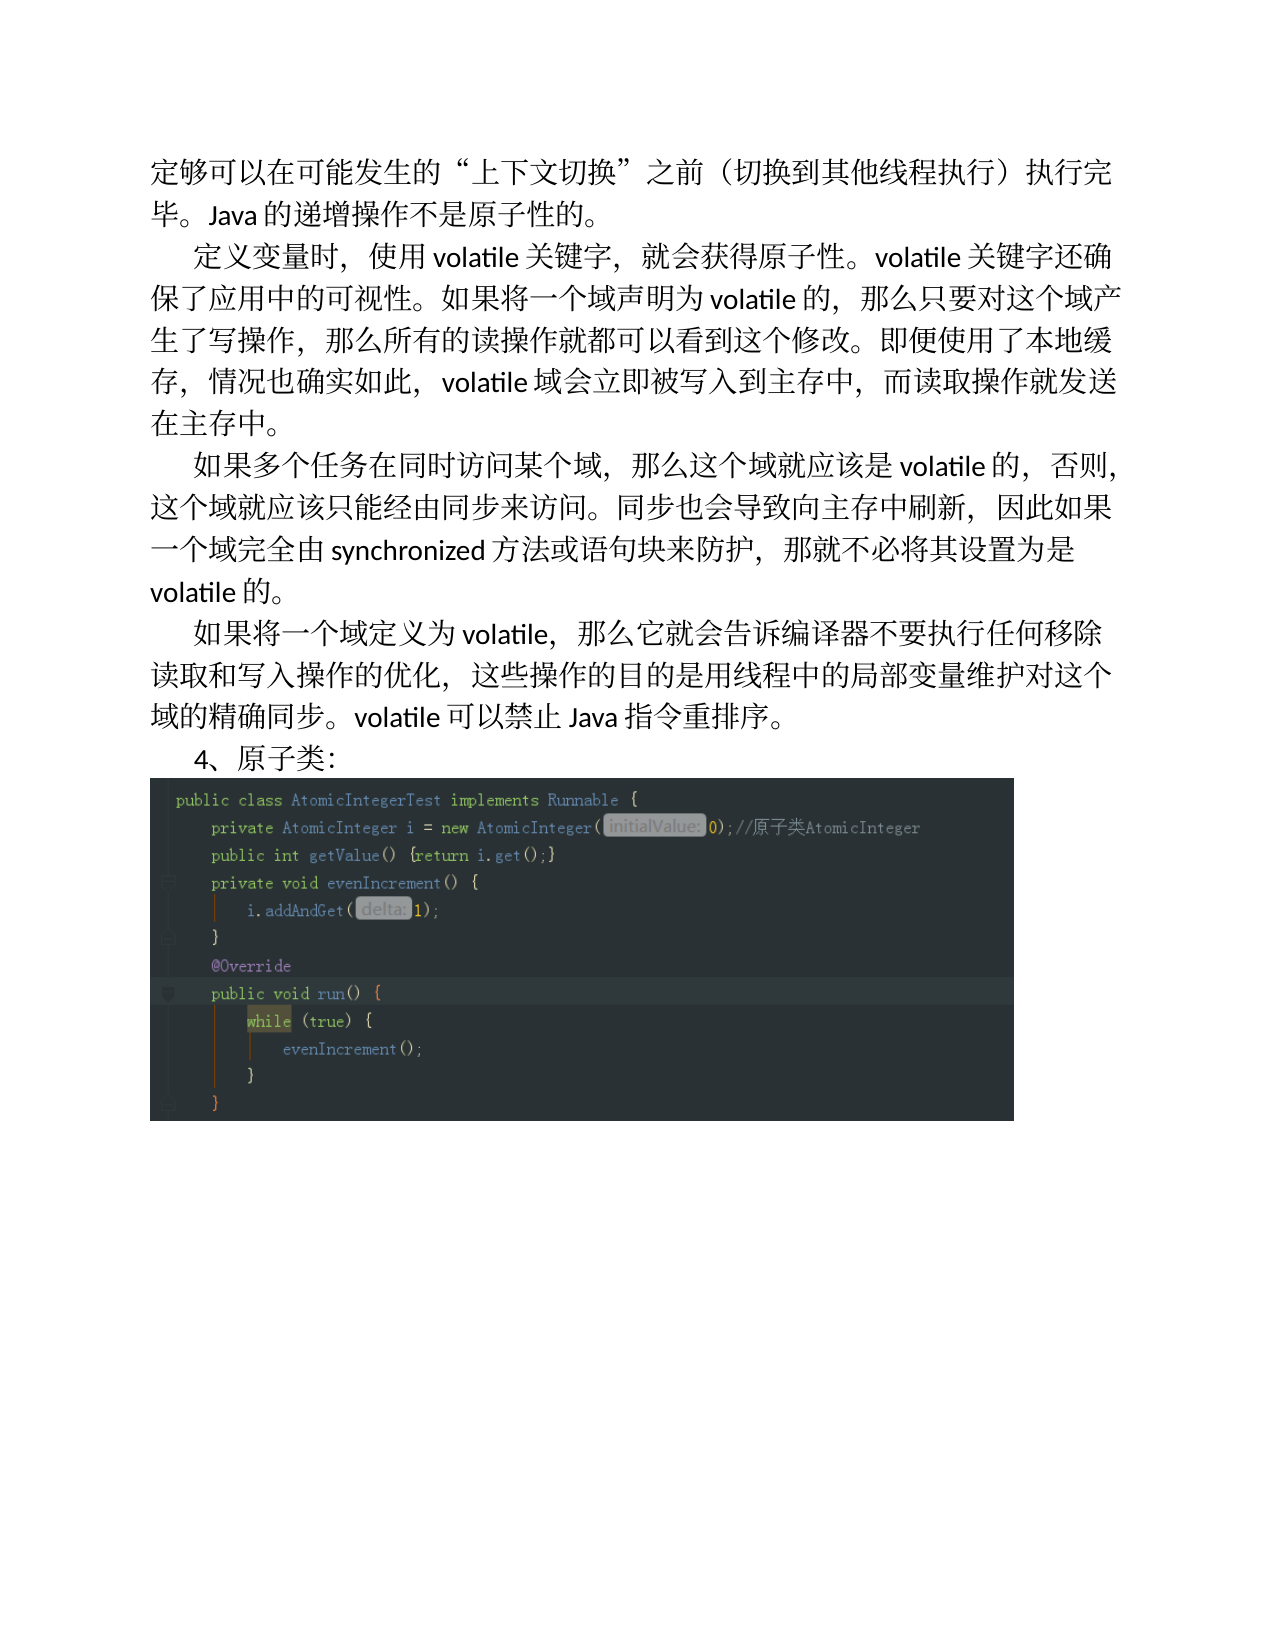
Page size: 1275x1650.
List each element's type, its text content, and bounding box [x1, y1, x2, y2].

text 如果将一个域定义为volatile，那么它就会告诉编译器不要执行任何移除读取和写入操作的优化，这些操作的目的是用线程中的局部变量维护对这个域的精确同步。volatile可以禁止Java指令重排序。 [150, 611, 1125, 736]
text 如果多个任务在同时访问某个域，那么这个域就应该是volatile的，否则，这个域就应该只能经由同步来访问。同步也会导致向主存中刷新，因此如果一个域完全由synchronized方法或语句块来防护，那就不必将其设置为是volatile的。 [150, 443, 1125, 611]
picture [150, 778, 1014, 1121]
text 4、原子类： [150, 736, 1125, 778]
text 原子操作是不能被线程调度机制中断的操作；一旦操作开始，那么它一定够可以在可能发生的“上下文切换”之前（切换到其他线程执行）执行完毕。Java的递增操作不是原子性的。 [150, 150, 1125, 234]
text 定义变量时，使用volatile关键字，就会获得原子性。volatile关键字还确保了应用中的可视性。如果将一个域声明为volatile的，那么只要对这个域产生了写操作，那么所有的读操作就都可以看到这个修改。即便使用了本地缓存，情况也确实如此，volatile域会立即被写入到主存中，而读取操作就发送在主存中。 [150, 234, 1125, 443]
